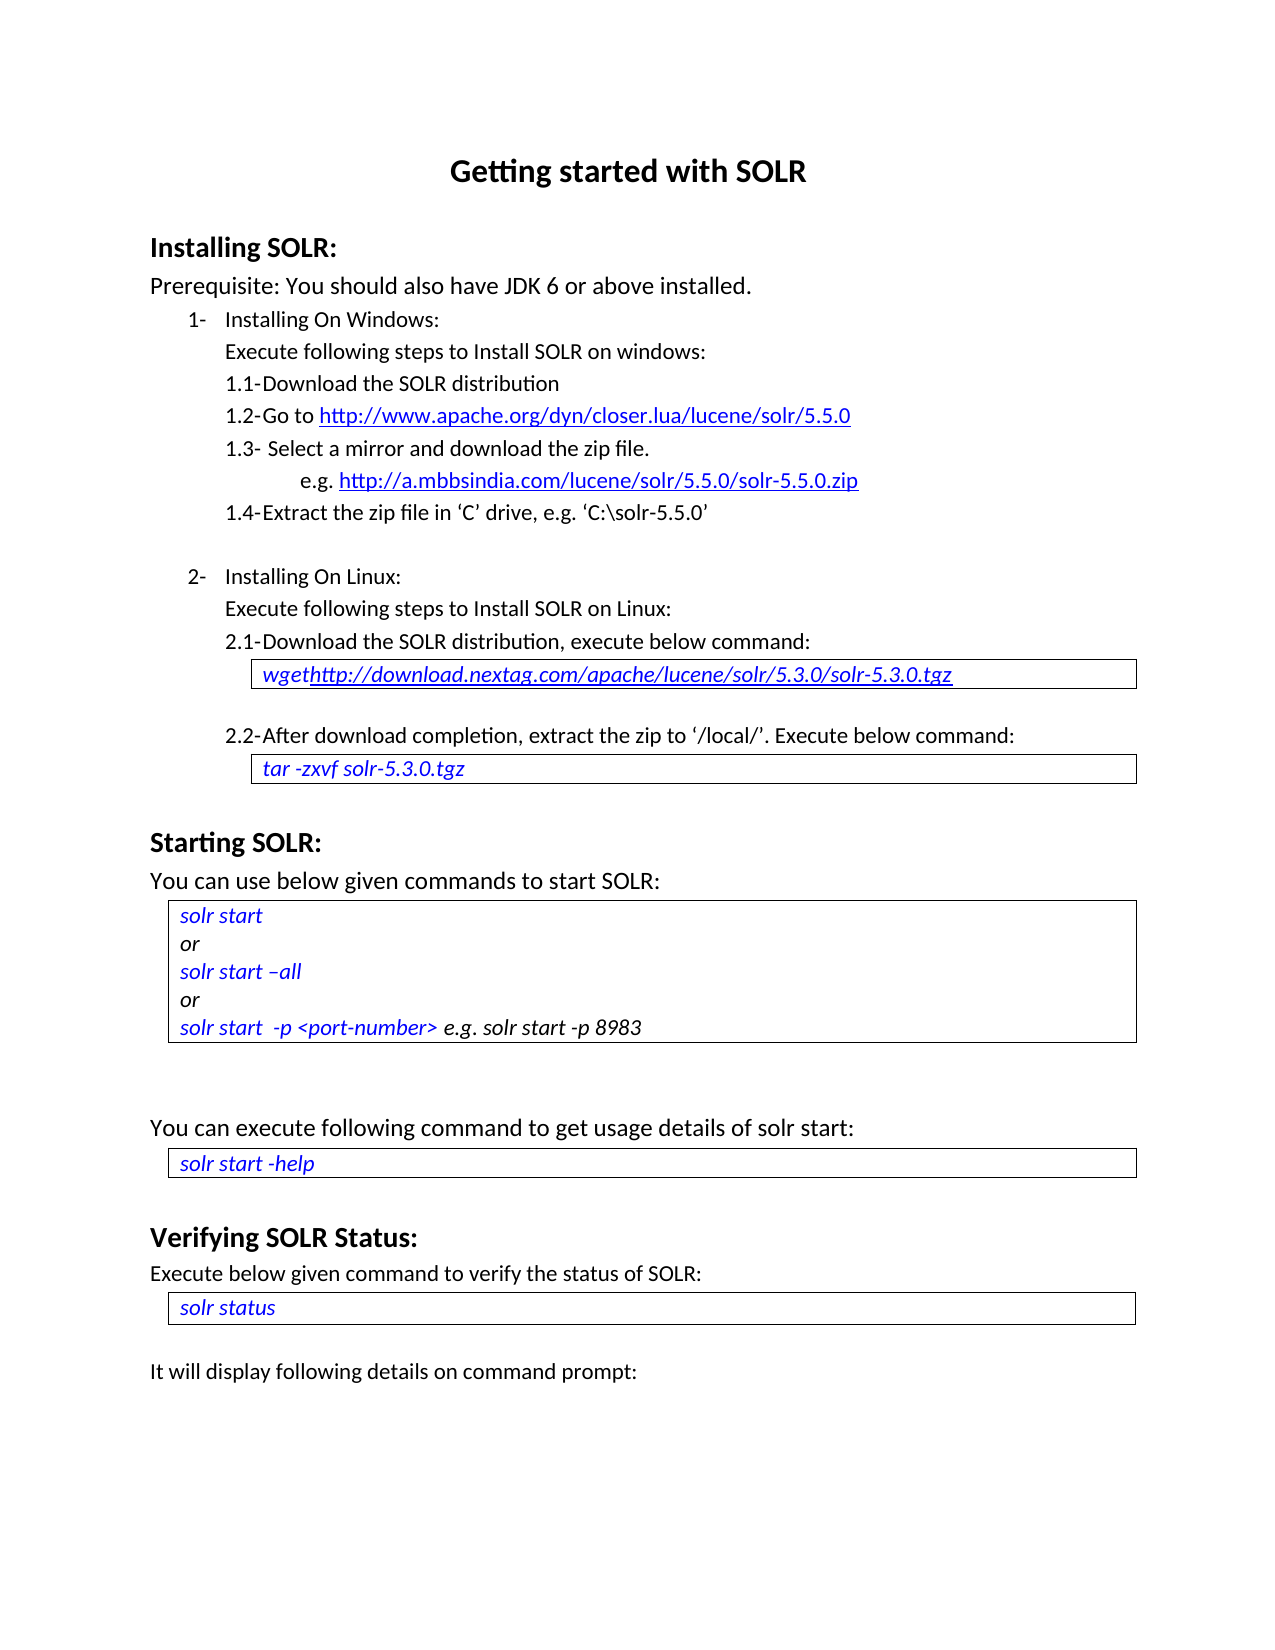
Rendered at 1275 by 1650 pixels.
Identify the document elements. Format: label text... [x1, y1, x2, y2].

table_header tar -zxvf solr-5.3.0.tgz [252, 755, 1136, 782]
list e.g. http://a.mbbsindia.com/lucene/solr/5.5.0/solr-5.5.0.zip [300, 466, 1125, 494]
list Extract the zip file in ‘C’ drive, e.g. ‘C:\solr-5.5.0’ [225, 498, 1125, 526]
list Execute following steps to Install SOLR on windows: [225, 337, 1125, 365]
list Execute following steps to Install SOLR on Linux: [225, 594, 1125, 623]
table_header wgethttp://download.nextag.com/apache/lucene/solr/5.3.0/solr-5.3.0.tgz [252, 660, 1136, 688]
list Installing On Windows: [187, 305, 1125, 333]
list Download the SOLR distribution [225, 369, 1125, 397]
table_header solr start -help [169, 1149, 1136, 1177]
list Select a mirror and download the zip file. [225, 434, 1125, 462]
list Installing On Linux: [187, 562, 1125, 590]
text You can execute following command to get usage details of solr start: [150, 1113, 1125, 1143]
text Prerequisite: You should also have JDK 6 or above installed. [150, 270, 1125, 300]
text Starting SOLR: [150, 824, 1125, 860]
table_header solr start or solr start –all or solr start -p <port-number> e.g. solr start -p 8983 [169, 901, 1136, 1042]
table_header solr status [169, 1293, 1135, 1324]
text It will display following details on command prompt: [150, 1357, 1125, 1385]
list Go to http://www.apache.org/dyn/closer.lua/lucene/solr/5.5.0 [225, 401, 1125, 429]
text Execute below given command to verify the status of SOLR: [150, 1259, 1125, 1288]
text Verifying SOLR Status: [150, 1219, 1125, 1254]
text You can use below given commands to start SOLR: [150, 865, 1125, 896]
list After download completion, extract the zip to ‘/local/’. Execute below command: [225, 721, 1125, 749]
list Download the SOLR distribution, execute below command: [225, 627, 1125, 655]
text Installing SOLR: [150, 229, 1125, 264]
text Getting started with SOLR [450, 150, 1125, 191]
